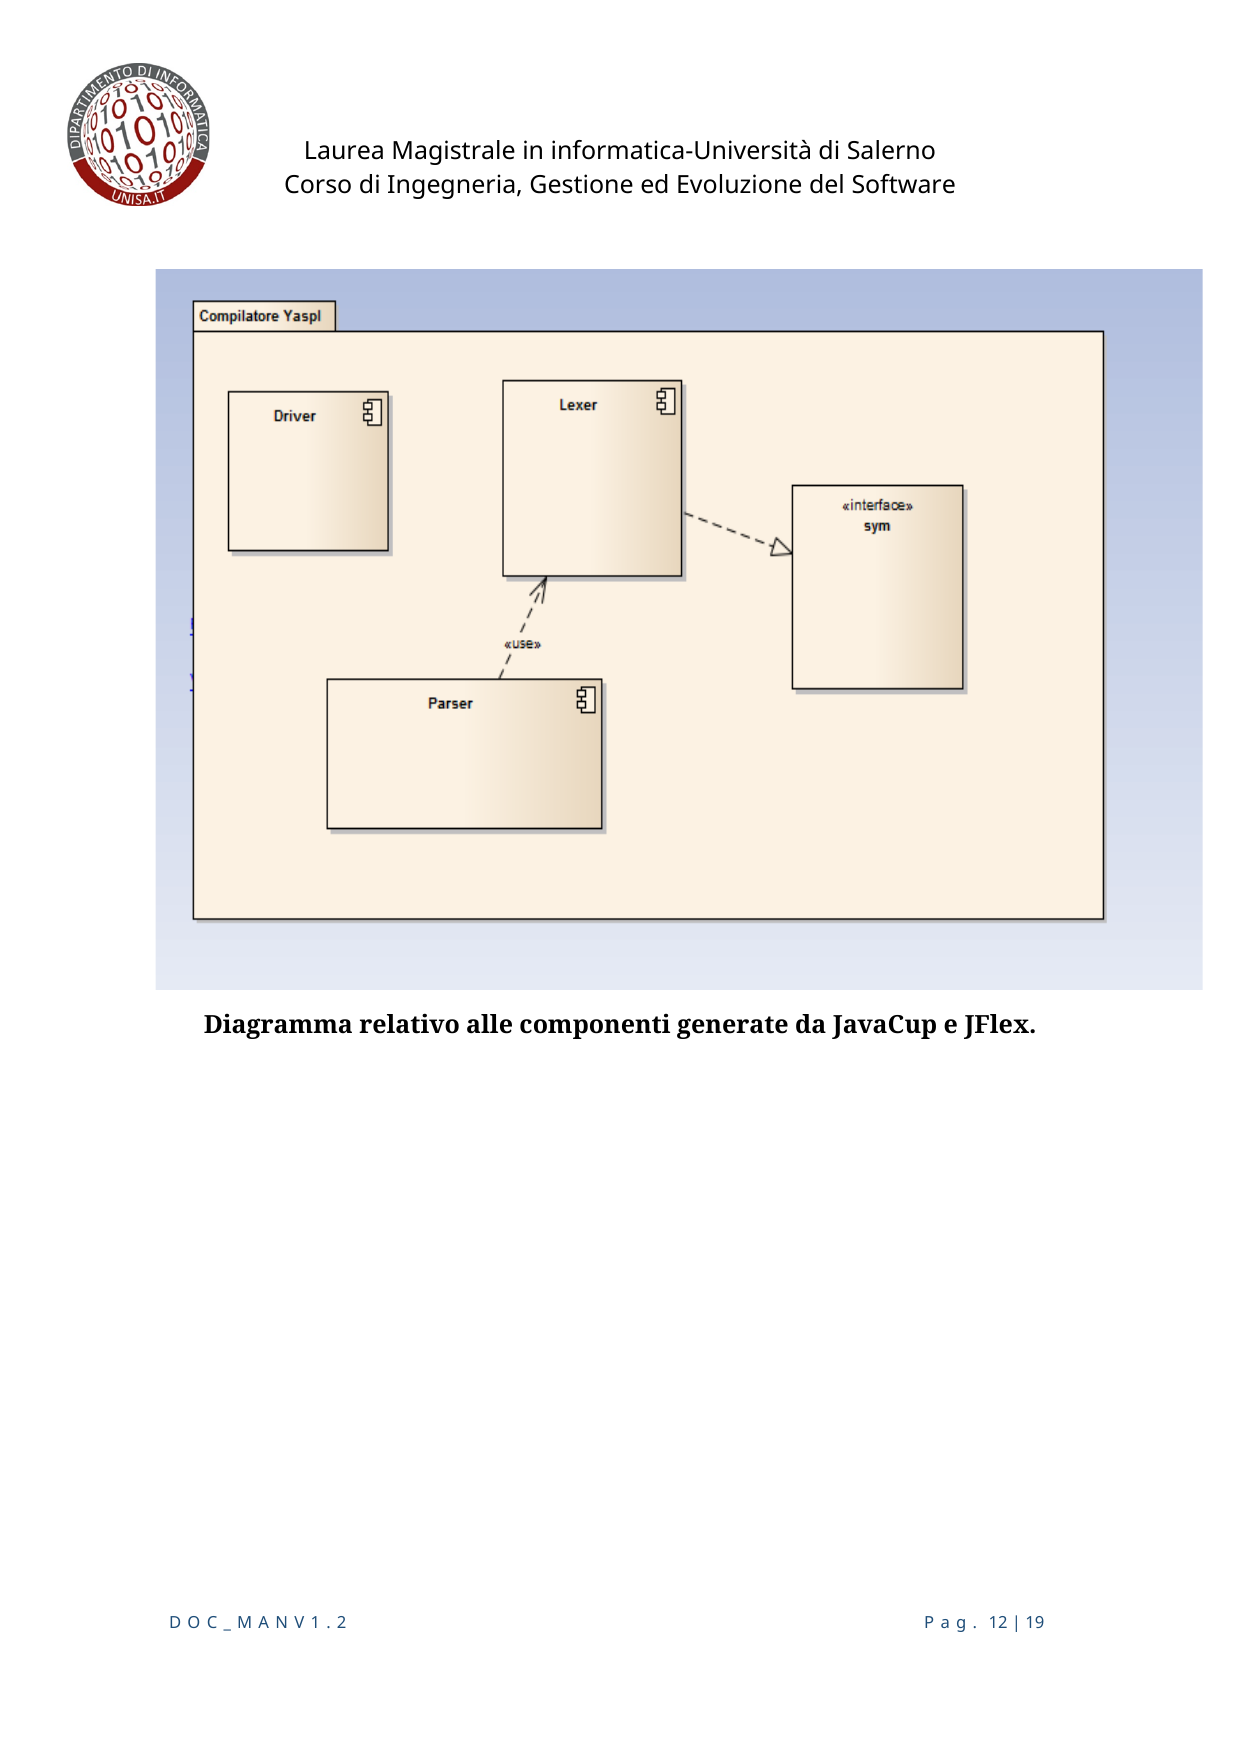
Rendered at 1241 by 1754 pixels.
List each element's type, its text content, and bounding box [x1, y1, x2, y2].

picture [155, 269, 1203, 990]
picture [67, 63, 210, 206]
text Diagramma relativo alle componenti generate da JavaCup e JFlex. [118, 1007, 1122, 1041]
